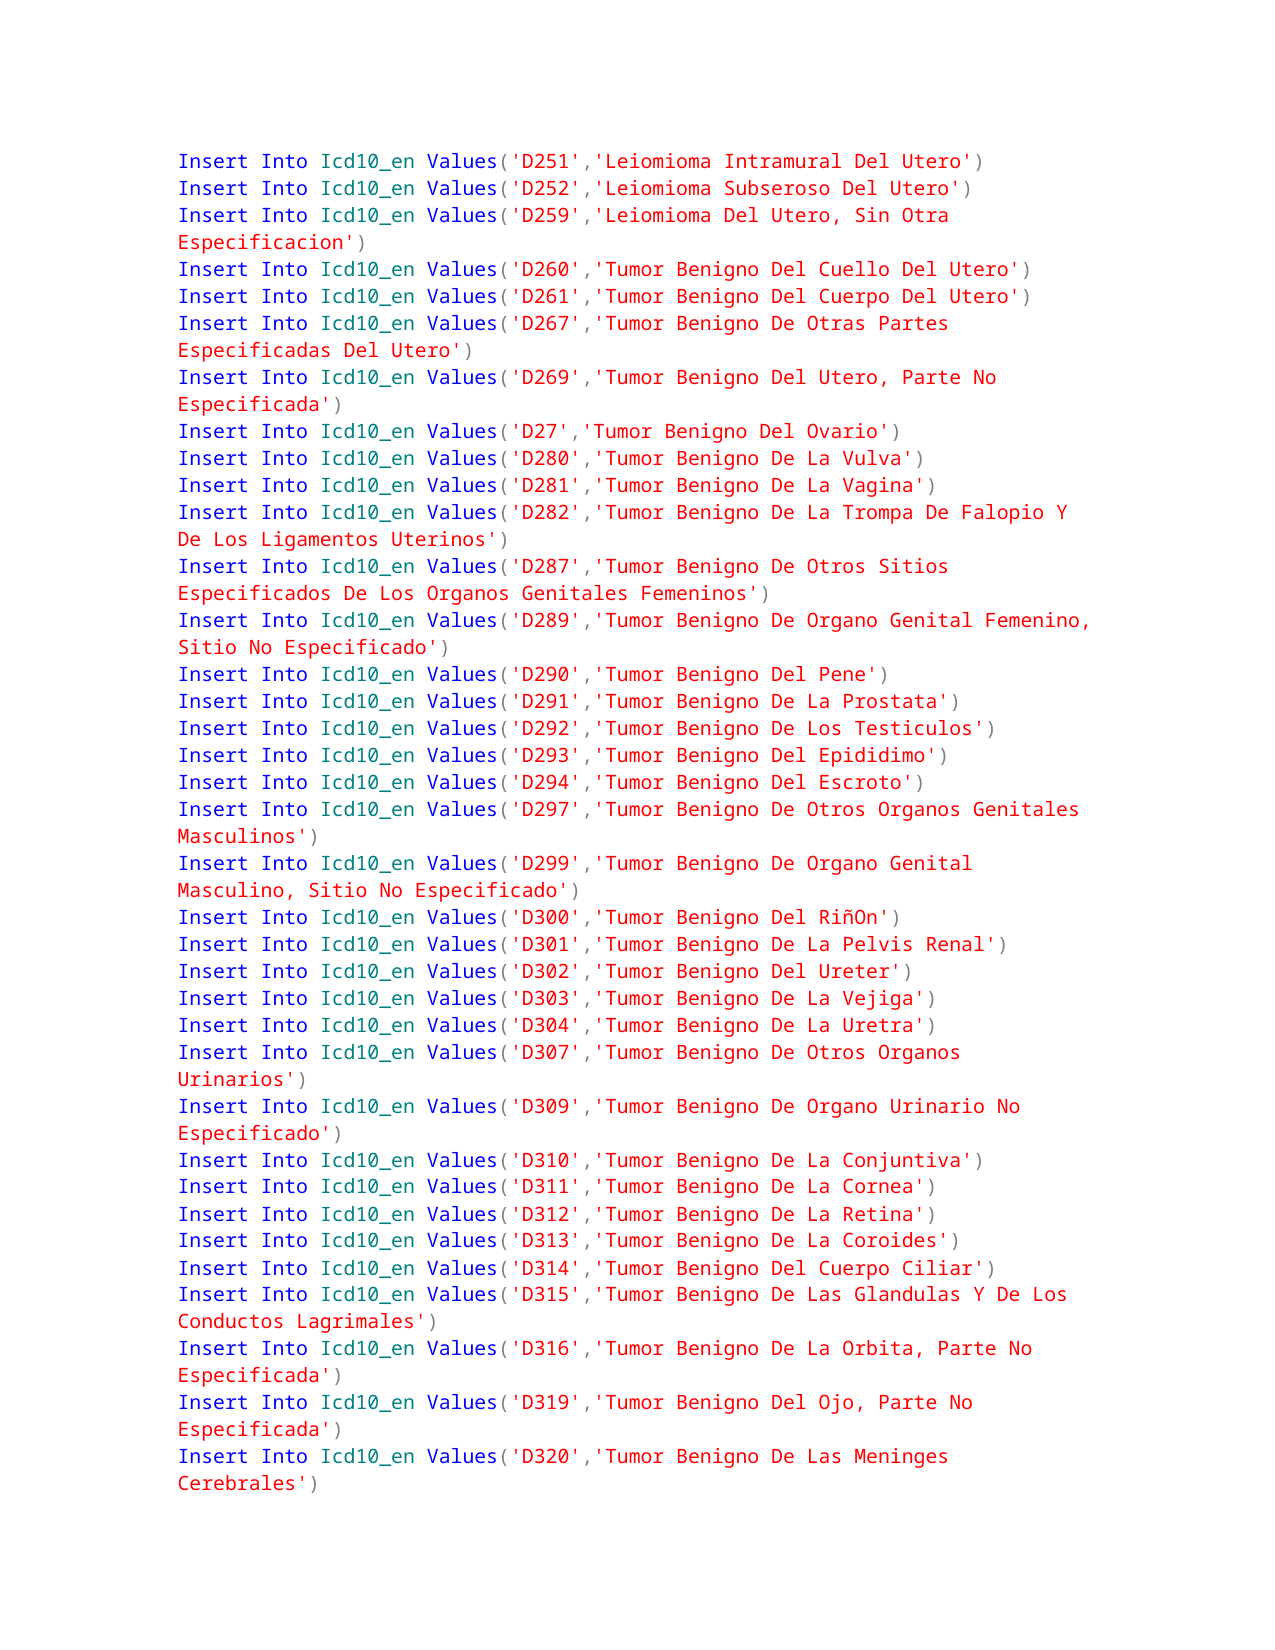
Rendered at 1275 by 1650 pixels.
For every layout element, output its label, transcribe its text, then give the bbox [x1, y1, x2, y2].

text Insert Into Icd10_en Values('D251','Leiomioma Intramural Del Utero') [177, 148, 1098, 174]
text Insert Into Icd10_en Values('D315','Tumor Benigno De Las Glandulas Y De Los Conductos Lagrimales') [177, 1281, 1098, 1335]
text Insert Into Icd10_en Values('D290','Tumor Benigno Del Pene') [177, 660, 1098, 687]
text Insert Into Icd10_en Values('D260','Tumor Benigno Del Cuello Del Utero') [177, 256, 1098, 282]
text Insert Into Icd10_en Values('D281','Tumor Benigno De La Vagina') [177, 471, 1098, 498]
text Insert Into Icd10_en Values('D312','Tumor Benigno De La Retina') [177, 1200, 1098, 1227]
text Insert Into Icd10_en Values('D310','Tumor Benigno De La Conjuntiva') [177, 1146, 1098, 1173]
text Insert Into Icd10_en Values('D302','Tumor Benigno Del Ureter') [177, 957, 1098, 984]
text Insert Into Icd10_en Values('D297','Tumor Benigno De Otros Organos Genitales Masculinos') [177, 795, 1098, 849]
text Insert Into Icd10_en Values('D309','Tumor Benigno De Organo Urinario No Especificado') [177, 1092, 1098, 1146]
text Insert Into Icd10_en Values('D289','Tumor Benigno De Organo Genital Femenino, Sitio No Especificado') [177, 606, 1098, 660]
text Insert Into Icd10_en Values('D313','Tumor Benigno De La Coroides') [177, 1227, 1098, 1254]
text Insert Into Icd10_en Values('D261','Tumor Benigno Del Cuerpo Del Utero') [177, 282, 1098, 309]
text Insert Into Icd10_en Values('D319','Tumor Benigno Del Ojo, Parte No Especificada') [177, 1389, 1098, 1443]
text Insert Into Icd10_en Values('D267','Tumor Benigno De Otras Partes Especificadas Del Utero') [177, 309, 1098, 363]
text Insert Into Icd10_en Values('D269','Tumor Benigno Del Utero, Parte No Especificada') [177, 363, 1098, 417]
text Insert Into Icd10_en Values('D299','Tumor Benigno De Organo Genital Masculino, Sitio No Especificado') [177, 849, 1098, 903]
text Insert Into Icd10_en Values('D287','Tumor Benigno De Otros Sitios Especificados De Los Organos Genitales Femeninos') [177, 552, 1098, 606]
text Insert Into Icd10_en Values('D307','Tumor Benigno De Otros Organos Urinarios') [177, 1038, 1098, 1092]
text Insert Into Icd10_en Values('D314','Tumor Benigno Del Cuerpo Ciliar') [177, 1254, 1098, 1281]
text Insert Into Icd10_en Values('D282','Tumor Benigno De La Trompa De Falopio Y De Los Ligamentos Uterinos') [177, 498, 1098, 552]
text Insert Into Icd10_en Values('D280','Tumor Benigno De La Vulva') [177, 444, 1098, 471]
text Insert Into Icd10_en Values('D301','Tumor Benigno De La Pelvis Renal') [177, 930, 1098, 957]
text Insert Into Icd10_en Values('D259','Leiomioma Del Utero, Sin Otra Especificacion') [177, 202, 1098, 256]
text Insert Into Icd10_en Values('D304','Tumor Benigno De La Uretra') [177, 1011, 1098, 1038]
text Insert Into Icd10_en Values('D292','Tumor Benigno De Los Testiculos') [177, 714, 1098, 741]
text Insert Into Icd10_en Values('D316','Tumor Benigno De La Orbita, Parte No Especificada') [177, 1335, 1098, 1389]
text Insert Into Icd10_en Values('D300','Tumor Benigno Del RiñOn') [177, 903, 1098, 930]
text Insert Into Icd10_en Values('D291','Tumor Benigno De La Prostata') [177, 687, 1098, 714]
text Insert Into Icd10_en Values('D294','Tumor Benigno Del Escroto') [177, 768, 1098, 795]
text Insert Into Icd10_en Values('D320','Tumor Benigno De Las Meninges Cerebrales') [177, 1443, 1098, 1497]
text Insert Into Icd10_en Values('D303','Tumor Benigno De La Vejiga') [177, 984, 1098, 1011]
text Insert Into Icd10_en Values('D311','Tumor Benigno De La Cornea') [177, 1173, 1098, 1200]
text Insert Into Icd10_en Values('D293','Tumor Benigno Del Epididimo') [177, 741, 1098, 768]
text Insert Into Icd10_en Values('D27','Tumor Benigno Del Ovario') [177, 417, 1098, 444]
text Insert Into Icd10_en Values('D252','Leiomioma Subseroso Del Utero') [177, 174, 1098, 202]
